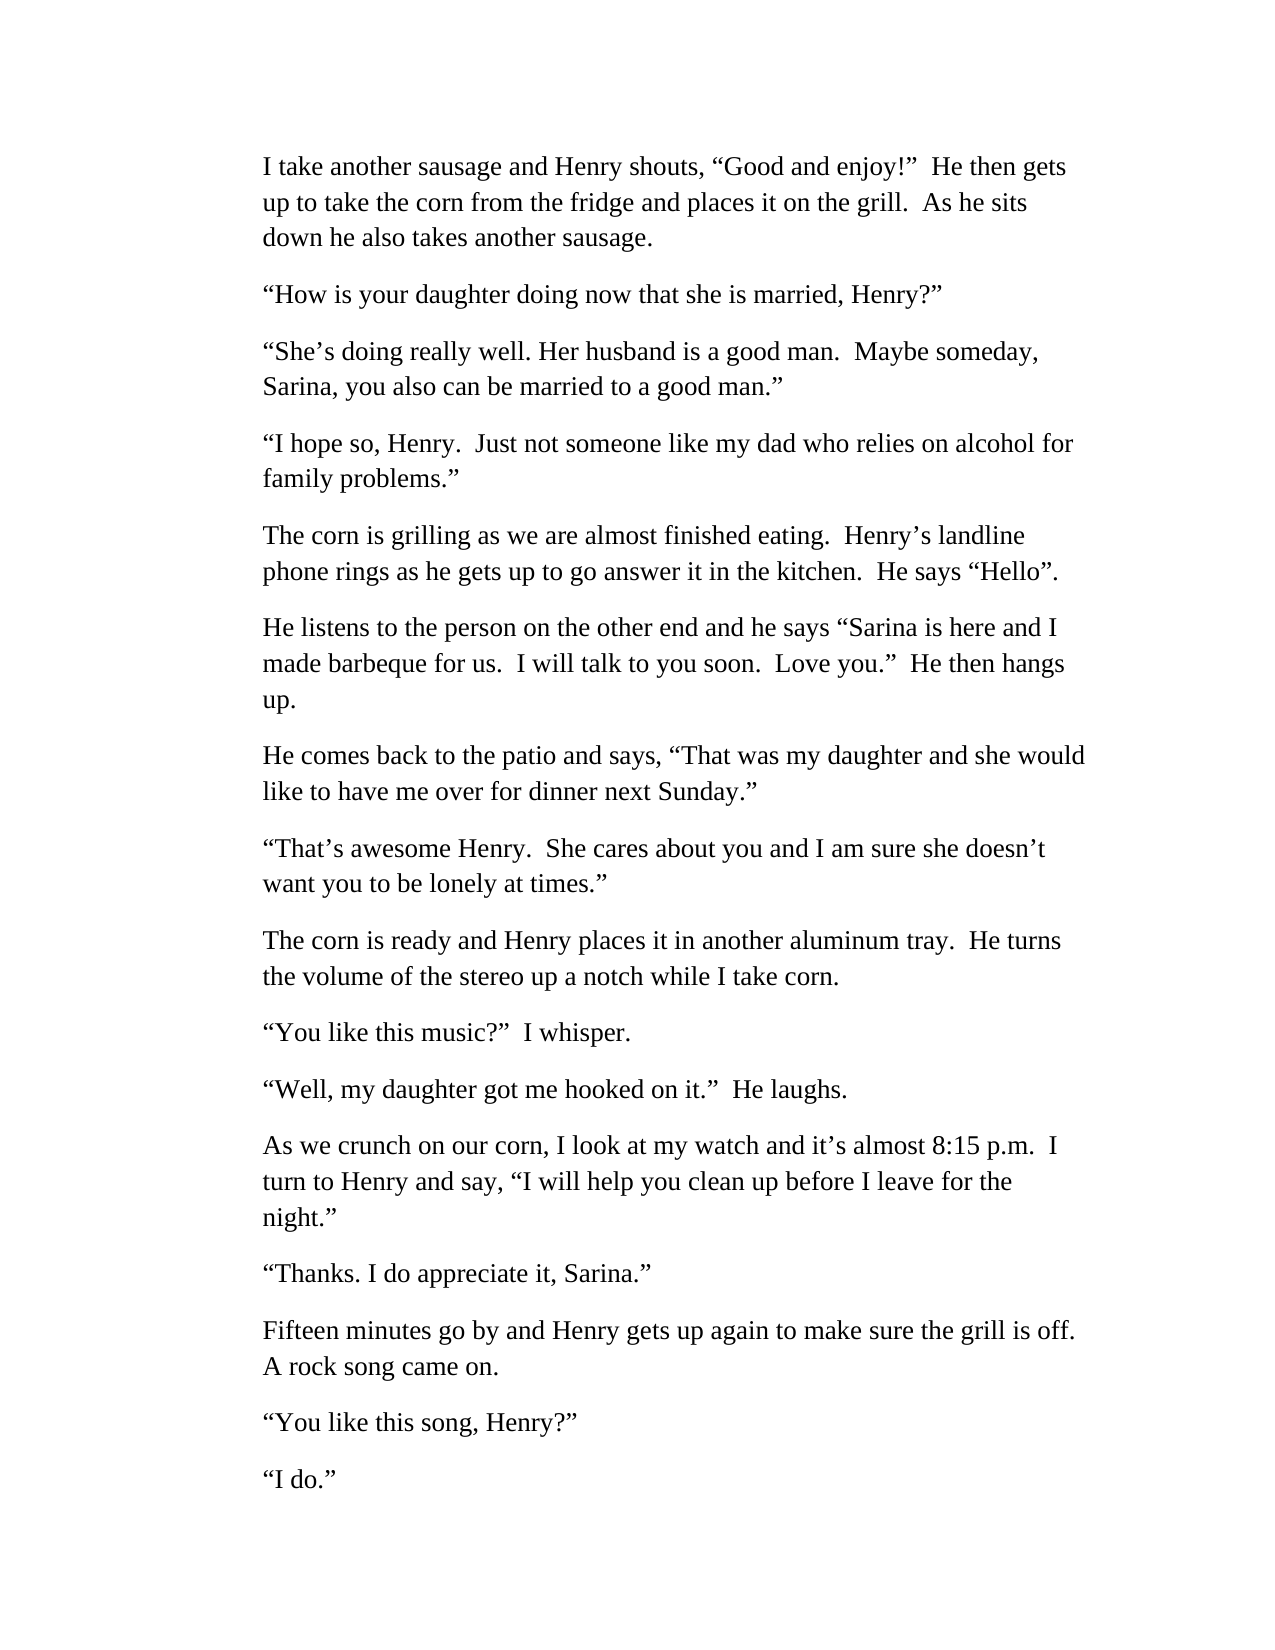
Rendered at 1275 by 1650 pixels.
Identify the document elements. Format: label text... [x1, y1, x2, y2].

text He listens to the person on the other end and he says “Sarina is here and I made barbeque for us. I will talk to you soon. Love you.” He then hangs up. [262, 611, 1087, 714]
text “I do.” [262, 1463, 1087, 1494]
text “That’s awesome Henry. She cares about you and I am sure she doesn’t want you to be lonely at times.” [262, 832, 1087, 899]
text “She’s doing really well. Her husband is a good man. Maybe someday, Sarina, you also can be married to a good man.” [262, 334, 1087, 401]
text “I hope so, Henry. Just not someone like my dad who relies on alcohol for family problems.” [262, 427, 1087, 494]
text “You like this song, Henry?” [262, 1406, 1087, 1437]
text “You like this music?” I whisper. [262, 1016, 1087, 1047]
text He comes back to the patio and says, “That was my daughter and she would like to have me over for dinner next Sunday.” [262, 739, 1087, 806]
text As we crunch on our corn, I look at my watch and it’s almost 8:15 p.m. I turn to Henry and say, “I will help you clean up before I leave for the night.” [262, 1129, 1087, 1232]
text “How is your daughter doing now that she is married, Henry?” [262, 278, 1087, 309]
text The corn is grilling as we are almost finished eating. Henry’s landline phone rings as he gets up to go answer it in the kitchen. He says “Hello”. [262, 519, 1087, 586]
text Fifteen minutes go by and Henry gets up again to make sure the grill is off. A rock song came on. [262, 1314, 1087, 1381]
text I take another sausage and Henry shouts, “Good and enjoy!” He then gets up to take the corn from the fridge and places it on the grill. As he sits down he also takes another sausage. [262, 150, 1087, 253]
text The corn is ready and Henry places it in another aluminum tray. He turns the volume of the stereo up a notch while I take corn. [262, 924, 1087, 991]
text “Thanks. I do appreciate it, Sarina.” [262, 1257, 1087, 1289]
text “Well, my daughter got me hooked on it.” He laughs. [262, 1073, 1087, 1104]
